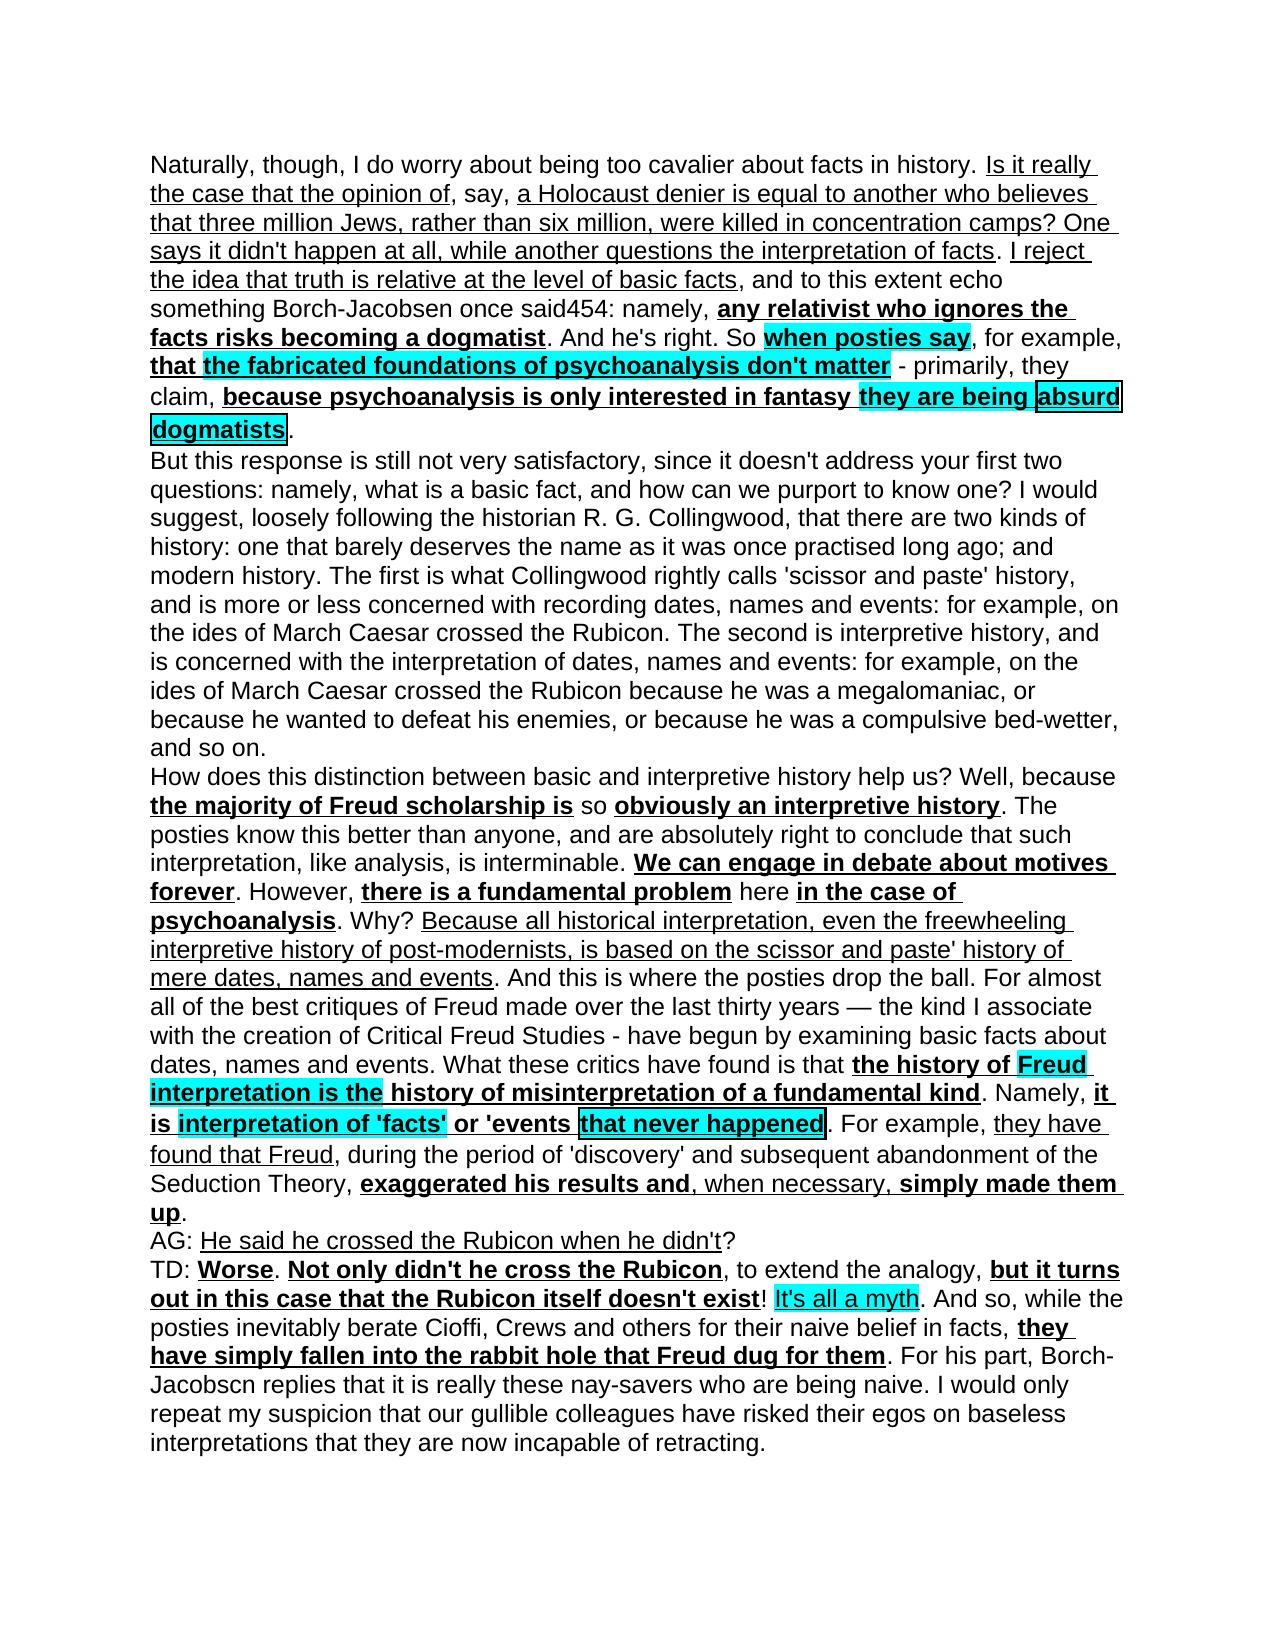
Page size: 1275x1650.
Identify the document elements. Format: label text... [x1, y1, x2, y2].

text How does this distinction between basic and interpretive history help us? Well, because the majority of Freud scholarship is so obviously an interpretive history. The posties know this better than anyone, and are absolutely right to conclude that such interpretation, like analysis, is interminable. We can engage in debate about motives forever. However, there is a fundamental problem here in the case of psychoanalysis. Why? Because all historical interpretation, even the freewheeling interpretive history of post-modernists, is based on the scissor and paste' history of mere dates, names and events. And this is where the posties drop the ball. For almost all of the best critiques of Freud made over the last thirty years — the kind I associate with the creation of Critical Freud Studies - have begun by examining basic facts about dates, names and events. What these critics have found is that the history of Freud interpretation is the history of misinterpretation of a fundamental kind. Namely, it is interpretation of 'facts' or 'events that never happened. For example, they have found that Freud, during the period of 'discovery' and subsequent abandonment of the Seduction Theory, exaggerated his results and, when necessary, simply made them up. [150, 762, 1125, 1226]
text AG: He said he crossed the Rubicon when he didn't? [150, 1226, 1125, 1255]
text Naturally, though, I do worry about being too cavalier about facts in history. Is it really the case that the opinion of, say, a Holocaust denier is equal to another who believes that three million Jews, rather than six million, were killed in concentration camps? One says it didn't happen at all, while another questions the interpretation of facts. I reject the idea that truth is relative at the level of basic facts, and to this extent echo something Borch-Jacobsen once said454: namely, any relativist who ignores the facts risks becoming a dogmatist. And he's right. So when posties say, for example, that the fabricated foundations of psychoanalysis don't matter - primarily, they claim, because psychoanalysis is only interested in fantasy they are being absurd dogmatists. [150, 150, 1125, 446]
text TD: Worse. Not only didn't he cross the Rubicon, to extend the analogy, but it turns out in this case that the Rubicon itself doesn't exist! It's all a myth. And so, while the posties inevitably berate Cioffi, Crews and others for their naive belief in facts, they have simply fallen into the rabbit hole that Freud dug for them. For his part, Borch-Jacobscn replies that it is really these nay-savers who are being naive. I would only repeat my suspicion that our gullible colleagues have risked their egos on baseless interpretations that they are now incapable of retracting. [150, 1255, 1125, 1456]
text But this response is still not very satisfactory, since it doesn't address your first two questions: namely, what is a basic fact, and how can we purport to know one? I would suggest, loosely following the historian R. G. Collingwood, that there are two kinds of history: one that barely deserves the name as it was once practised long ago; and modern history. The first is what Collingwood rightly calls 'scissor and paste' history, and is more or less concerned with recording dates, names and events: for example, on the ides of March Caesar crossed the Rubicon. The second is interpretive history, and is concerned with the interpretation of dates, names and events: for example, on the ides of March Caesar crossed the Rubicon because he was a megalomaniac, or because he wanted to defeat his enemies, or because he was a compulsive bed-wetter, and so on. [150, 446, 1125, 762]
